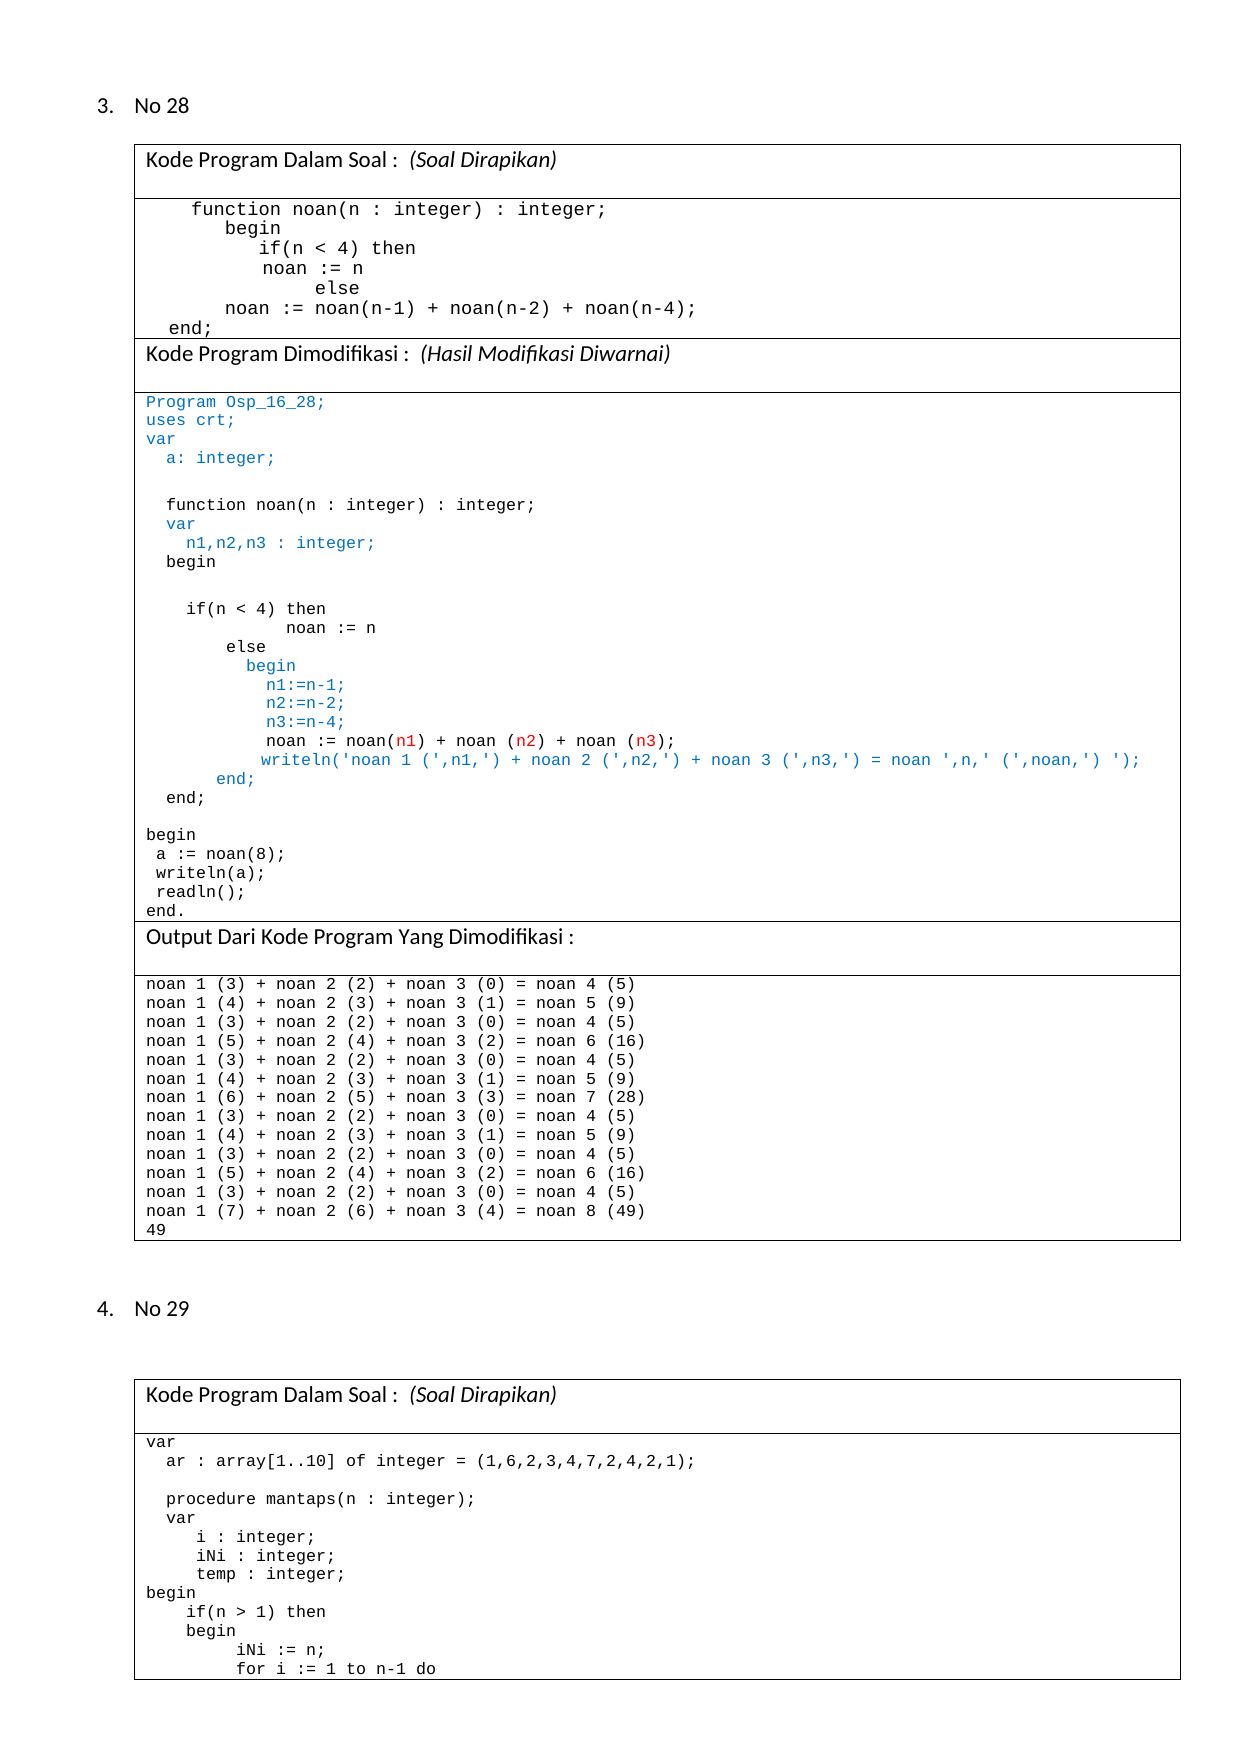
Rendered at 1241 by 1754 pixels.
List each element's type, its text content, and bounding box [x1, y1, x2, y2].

table_header Kode Program Dalam Soal : (Soal Dirapikan) [135, 145, 1180, 198]
table_header Kode Program Dalam Soal : (Soal Dirapikan) [135, 1380, 1180, 1433]
list No 28 [97, 91, 1181, 119]
table_cell noan 1 (3) + noan 2 (2) + noan 3 (0) = noan 4 (5) noan 1 (4) + noan 2 (3) + noan 3 (1) = noan 5 (9) noan 1 (3) + noan 2 (2) + noan 3 (0) = noan 4 (5) noan 1 (5) + noan 2 (4) + noan 3 (2) = noan 6 (16) noan 1 (3) + noan 2 (2) + noan 3 (0) = noan 4 (5) noan 1 (4) + noan 2 (3) + noan 3 (1) = noan 5 (9) noan 1 (6) + noan 2 (5) + noan 3 (3) = noan 7 (28) noan 1 (3) + noan 2 (2) + noan 3 (0) = noan 4 (5) noan 1 (4) + noan 2 (3) + noan 3 (1) = noan 5 (9) noan 1 (3) + noan 2 (2) + noan 3 (0) = noan 4 (5) noan 1 (5) + noan 2 (4) + noan 3 (2) = noan 6 (16) noan 1 (3) + noan 2 (2) + noan 3 (0) = noan 4 (5) noan 1 (7) + noan 2 (6) + noan 3 (4) = noan 8 (49) 49 [135, 976, 1180, 1240]
table_cell Kode Program Dimodifikasi : (Hasil Modifikasi Diwarnai) [135, 339, 1180, 392]
table_cell Output Dari Kode Program Yang Dimodifikasi : [135, 922, 1180, 975]
list No 29 [97, 1294, 1181, 1322]
table_cell function noan(n : integer) : integer; begin if(n < 4) then noan := n else noan := noan(n-1) + noan(n-2) + noan(n-4); end; [135, 199, 1180, 338]
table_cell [135, 1434, 1180, 1679]
table_cell Program Osp_16_28; uses crt; var a: integer; function noan(n : integer) : integer; var n1,n2,n3 : integer; begin if(n < 4) then noan := n else begin n1:=n-1; n2:=n-2; n3:=n-4; noan := noan(n1) + noan (n2) + noan (n3); writeln('noan 1 (',n1,') + noan 2 (',n2,') + noan 3 (',n3,') = noan ',n,' (',noan,') '); end; end; begin a := noan(8); writeln(a); readln(); end. [135, 393, 1180, 921]
